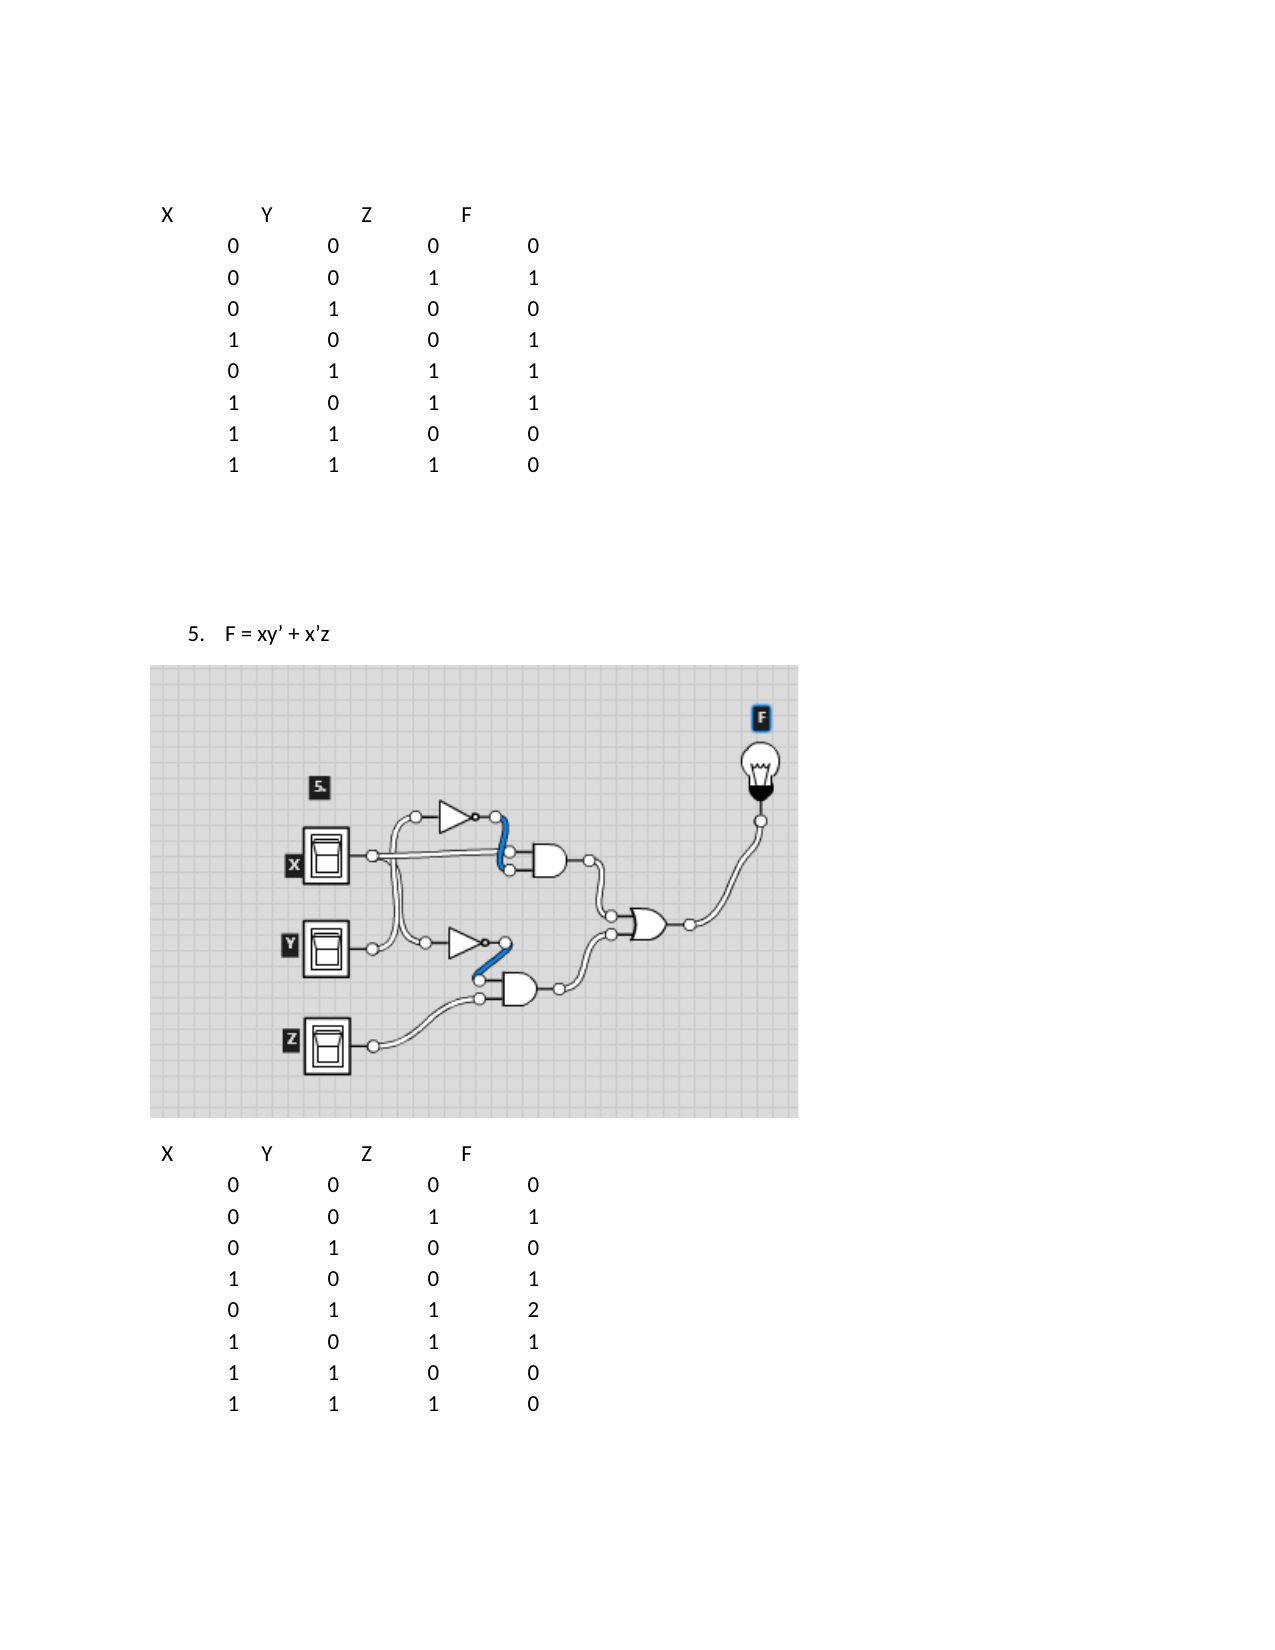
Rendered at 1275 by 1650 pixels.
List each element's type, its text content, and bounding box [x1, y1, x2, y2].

table_header Z [350, 197, 450, 228]
table_cell 1 [350, 353, 450, 384]
table_cell 0 [450, 228, 550, 259]
table_cell 1 [150, 416, 250, 447]
table_cell 1 [450, 353, 550, 384]
table_header Y [250, 1136, 350, 1167]
table_cell 1 [250, 1230, 350, 1261]
table_cell 0 [350, 416, 450, 447]
table_header Z [350, 1136, 450, 1167]
table_cell 0 [150, 1199, 250, 1230]
table_header X [150, 197, 250, 228]
table_cell 1 [350, 1386, 450, 1417]
table_cell 0 [250, 1261, 350, 1292]
table_cell 0 [150, 1292, 250, 1323]
table_cell 1 [450, 1261, 550, 1292]
table_cell 0 [450, 1355, 550, 1386]
table_cell 0 [450, 416, 550, 447]
table_cell 0 [250, 1324, 350, 1355]
table_cell 1 [250, 1292, 350, 1323]
table_cell 0 [150, 353, 250, 384]
table_cell 1 [350, 384, 450, 416]
table_cell 1 [250, 1386, 350, 1417]
table_cell 0 [350, 1230, 450, 1261]
table_cell 0 [450, 1230, 550, 1261]
table_cell 0 [450, 291, 550, 322]
table_cell 1 [350, 1199, 450, 1230]
table_cell 1 [150, 1261, 250, 1292]
table_cell 1 [150, 447, 250, 478]
table_cell 1 [350, 1292, 450, 1323]
table_cell 0 [450, 1386, 550, 1417]
table_header F [450, 197, 550, 228]
table_cell 0 [250, 1199, 350, 1230]
table_cell 0 [150, 1230, 250, 1261]
table_cell 1 [150, 384, 250, 416]
table_cell 0 [450, 1167, 550, 1198]
table_cell 0 [350, 1355, 450, 1386]
table_header Y [250, 197, 350, 228]
table_cell 0 [250, 228, 350, 259]
table_cell 0 [250, 384, 350, 416]
table_cell 1 [150, 322, 250, 353]
table_cell 0 [350, 228, 450, 259]
table_cell 1 [150, 1355, 250, 1386]
table_cell 0 [150, 228, 250, 259]
table_cell 0 [450, 447, 550, 478]
table_header F [450, 1136, 550, 1167]
table_cell 0 [150, 259, 250, 291]
table_cell 1 [450, 1199, 550, 1230]
table_cell 1 [250, 416, 350, 447]
table_cell 2 [450, 1292, 550, 1323]
table_cell 0 [150, 1167, 250, 1198]
table_cell 1 [250, 1355, 350, 1386]
table_cell 1 [350, 447, 450, 478]
table_cell 1 [150, 1324, 250, 1355]
table_cell 1 [450, 1324, 550, 1355]
table_cell 1 [250, 291, 350, 322]
picture [150, 665, 799, 1118]
table_cell 0 [350, 1167, 450, 1198]
table_cell 0 [250, 259, 350, 291]
table_header X [150, 1136, 250, 1167]
table_cell 0 [350, 1261, 450, 1292]
table_cell 1 [350, 259, 450, 291]
table_cell 0 [250, 1167, 350, 1198]
table_cell 1 [450, 384, 550, 416]
table_cell 1 [450, 259, 550, 291]
table_cell 1 [250, 447, 350, 478]
table_cell 1 [350, 1324, 450, 1355]
table_cell 1 [250, 353, 350, 384]
list F = xy’ + x’z [187, 619, 1125, 647]
table_cell 0 [250, 322, 350, 353]
table_cell 0 [350, 291, 450, 322]
table_cell 0 [150, 291, 250, 322]
table_cell 1 [150, 1386, 250, 1417]
table_cell 0 [350, 322, 450, 353]
table_cell 1 [450, 322, 550, 353]
